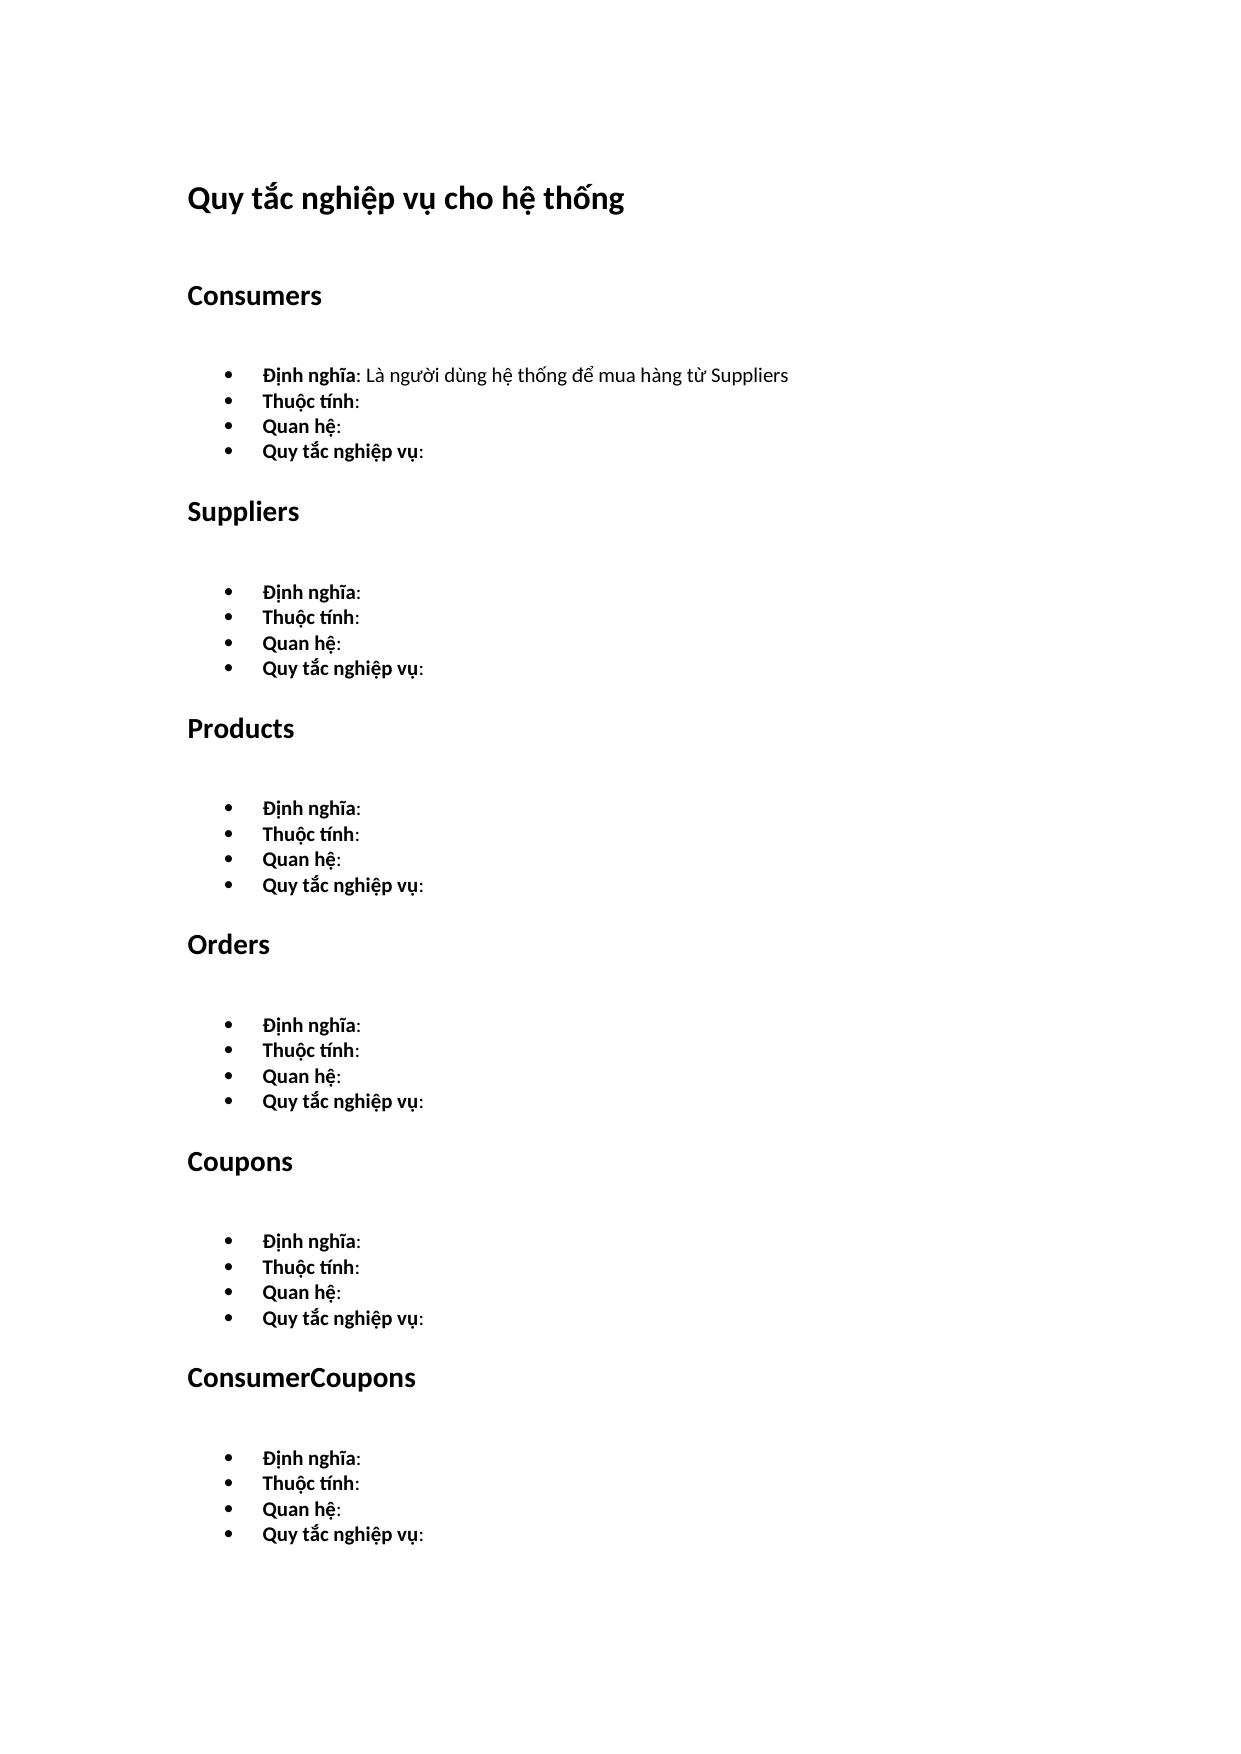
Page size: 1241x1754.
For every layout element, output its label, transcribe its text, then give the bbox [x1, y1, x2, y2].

list Định nghĩa: [225, 1445, 1053, 1471]
subtitle Suppliers [187, 493, 1053, 529]
subtitle Products [187, 710, 1053, 745]
list Quan hệ: [225, 846, 1053, 872]
list Thuộc tính: [225, 1037, 1053, 1063]
list Định nghĩa: [225, 796, 1053, 821]
list Quan hệ: [225, 1063, 1053, 1088]
list Định nghĩa: [225, 1012, 1053, 1037]
list Thuộc tính: [225, 821, 1053, 846]
list Định nghĩa: Là người dùng hệ thống để mua hàng từ Suppliers [225, 362, 1053, 388]
list Quan hệ: [225, 1279, 1053, 1305]
list Thuộc tính: [225, 388, 1053, 413]
list Định nghĩa: [225, 1229, 1053, 1254]
list Quy tắc nghiệp vụ: [225, 1521, 1053, 1547]
list Định nghĩa: [225, 579, 1053, 604]
list Quy tắc nghiệp vụ: [225, 1305, 1053, 1330]
subtitle ConsumerCoupons [187, 1359, 1053, 1395]
list Quan hệ: [225, 630, 1053, 655]
list Thuộc tính: [225, 604, 1053, 630]
list Quan hệ: [225, 413, 1053, 439]
subtitle Coupons [187, 1143, 1053, 1178]
list Quan hệ: [225, 1496, 1053, 1521]
list Quy tắc nghiệp vụ: [225, 1088, 1053, 1114]
list Quy tắc nghiệp vụ: [225, 872, 1053, 897]
list Thuộc tính: [225, 1254, 1053, 1279]
list Quy tắc nghiệp vụ: [225, 439, 1053, 464]
list Thuộc tính: [225, 1471, 1053, 1496]
subtitle Orders [187, 926, 1053, 962]
subtitle Quy tắc nghiệp vụ cho hệ thống [187, 177, 1053, 218]
list Quy tắc nghiệp vụ: [225, 655, 1053, 681]
subtitle Consumers [187, 277, 1053, 312]
